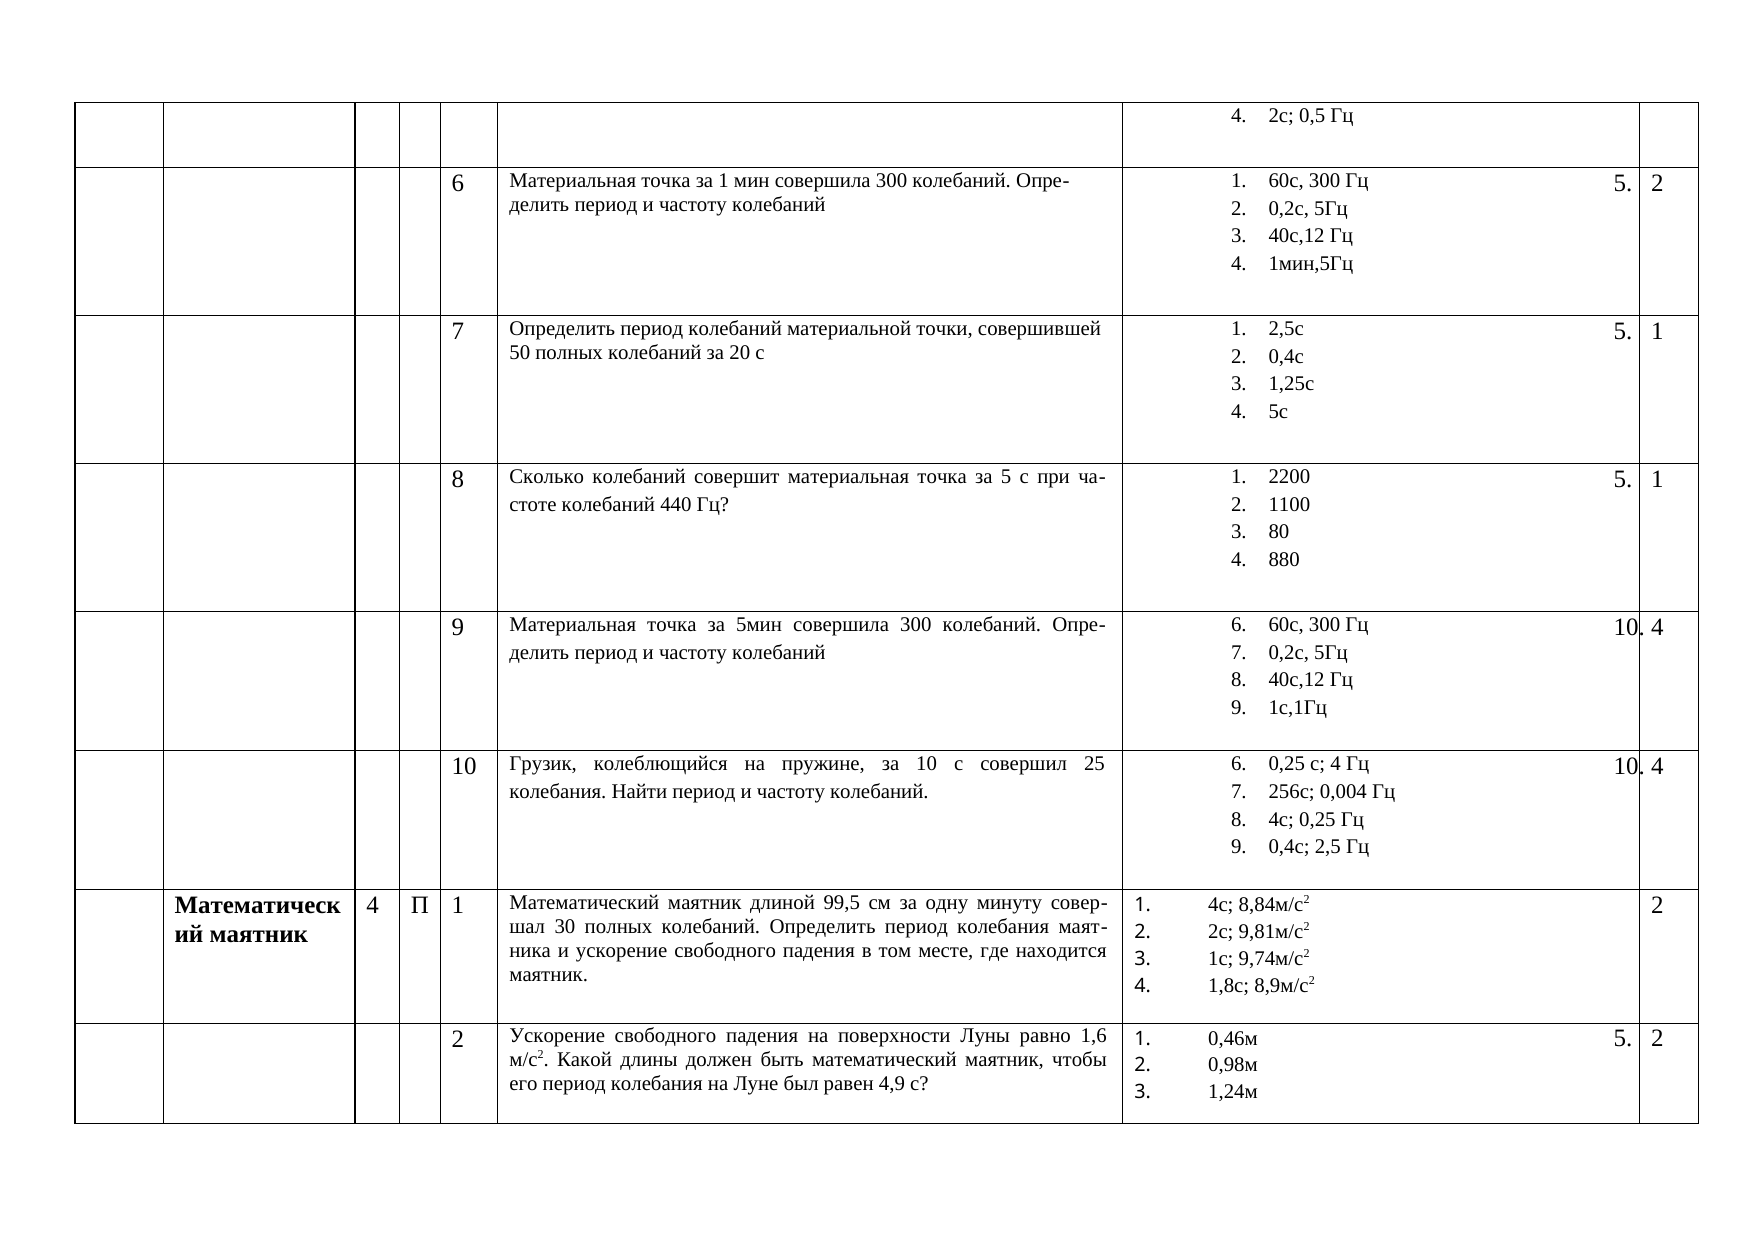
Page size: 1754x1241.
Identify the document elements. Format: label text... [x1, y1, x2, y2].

table_cell [356, 316, 399, 463]
table_cell [76, 316, 163, 463]
table_cell [76, 1024, 163, 1123]
table_cell 9 [441, 612, 497, 750]
table_cell 60с, 300 Гц 0,2с, 5Гц 40с,12 Гц 1мин,5Гц [1123, 168, 1639, 315]
table_cell 4 [1640, 612, 1698, 750]
table_cell [164, 316, 354, 463]
table_cell [164, 103, 354, 167]
table_cell [164, 464, 354, 611]
table_cell [356, 751, 399, 889]
table_cell [400, 1024, 440, 1123]
table_cell 5 [441, 103, 497, 167]
table_cell 1 [1640, 316, 1698, 463]
table_cell [76, 612, 163, 750]
table_cell [400, 464, 440, 611]
table_cell 10 [441, 751, 497, 889]
table_cell 2 [1640, 890, 1698, 1023]
table_cell [356, 612, 399, 750]
table_cell [400, 612, 440, 750]
table_cell [76, 890, 163, 1023]
table_cell 1 [1640, 464, 1698, 611]
table_cell 1 [441, 890, 497, 1023]
table_cell Материальная точка за 5мин совершила 300 колебаний. Определить период и частоту колебаний [498, 612, 1122, 750]
table_cell [76, 751, 163, 889]
table_cell [400, 103, 440, 167]
table_cell 4 [1640, 751, 1698, 889]
table_cell [1123, 1024, 1639, 1123]
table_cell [498, 1024, 1122, 1123]
table_cell [356, 464, 399, 611]
table_cell Математический маятник длиной 99,5 см за одну минуту совершал 30 полных колебаний. Определить период колебания маятника и ускорение свободного падения в том месте, где находится маятник. [498, 890, 1122, 1023]
table_cell 2 [1640, 1024, 1698, 1123]
table_cell 2 [441, 1024, 497, 1123]
table_cell 2,5с 0,4с 1,25с 5с [1123, 316, 1639, 463]
table_cell 7 [441, 316, 497, 463]
table_cell [76, 168, 163, 315]
table_cell 4 [356, 890, 399, 1023]
table_cell Грузик, колеблющийся на пружине, за 10 с совершил 25 колебания. Найти период и частоту колебаний. [498, 751, 1122, 889]
table_cell Материальная точка за 1 мин совершила 300 колебаний. Определить период и частоту колебаний [498, 168, 1122, 315]
table_cell [400, 316, 440, 463]
table_cell 2200 1100 80 880 [1123, 464, 1639, 611]
table_cell [1123, 890, 1639, 1023]
table_cell Определить период колебаний материальной точки, совершившей 50 полных колебаний за 20 с [498, 316, 1122, 463]
table_cell [356, 103, 399, 167]
table_cell [400, 168, 440, 315]
table_cell 6 [441, 168, 497, 315]
table_cell [356, 168, 399, 315]
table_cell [1123, 103, 1639, 167]
table_cell Сколько колебаний совершит материальная точка за 5 с при частоте колебаний 440 Гц? [498, 464, 1122, 611]
table_cell 4 [1640, 103, 1698, 167]
table_cell Математический маятник [164, 890, 354, 1023]
table_cell [400, 751, 440, 889]
table_cell [356, 1024, 399, 1123]
table_cell П [400, 890, 440, 1023]
table_cell [76, 103, 163, 167]
table_cell 0,25 с; 4 Гц 256с; 0,004 Гц 4с; 0,25 Гц 0,4с; 2,5 Гц [1123, 751, 1639, 889]
table_cell [164, 1024, 354, 1123]
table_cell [498, 103, 1122, 167]
table_cell 8 [441, 464, 497, 611]
table_cell [76, 464, 163, 611]
table_cell [164, 168, 354, 315]
table_cell 2 [1640, 168, 1698, 315]
table_cell [164, 612, 354, 750]
table_cell 60с, 300 Гц 0,2с, 5Гц 40с,12 Гц 1с,1Гц [1123, 612, 1639, 750]
table_cell [164, 751, 354, 889]
